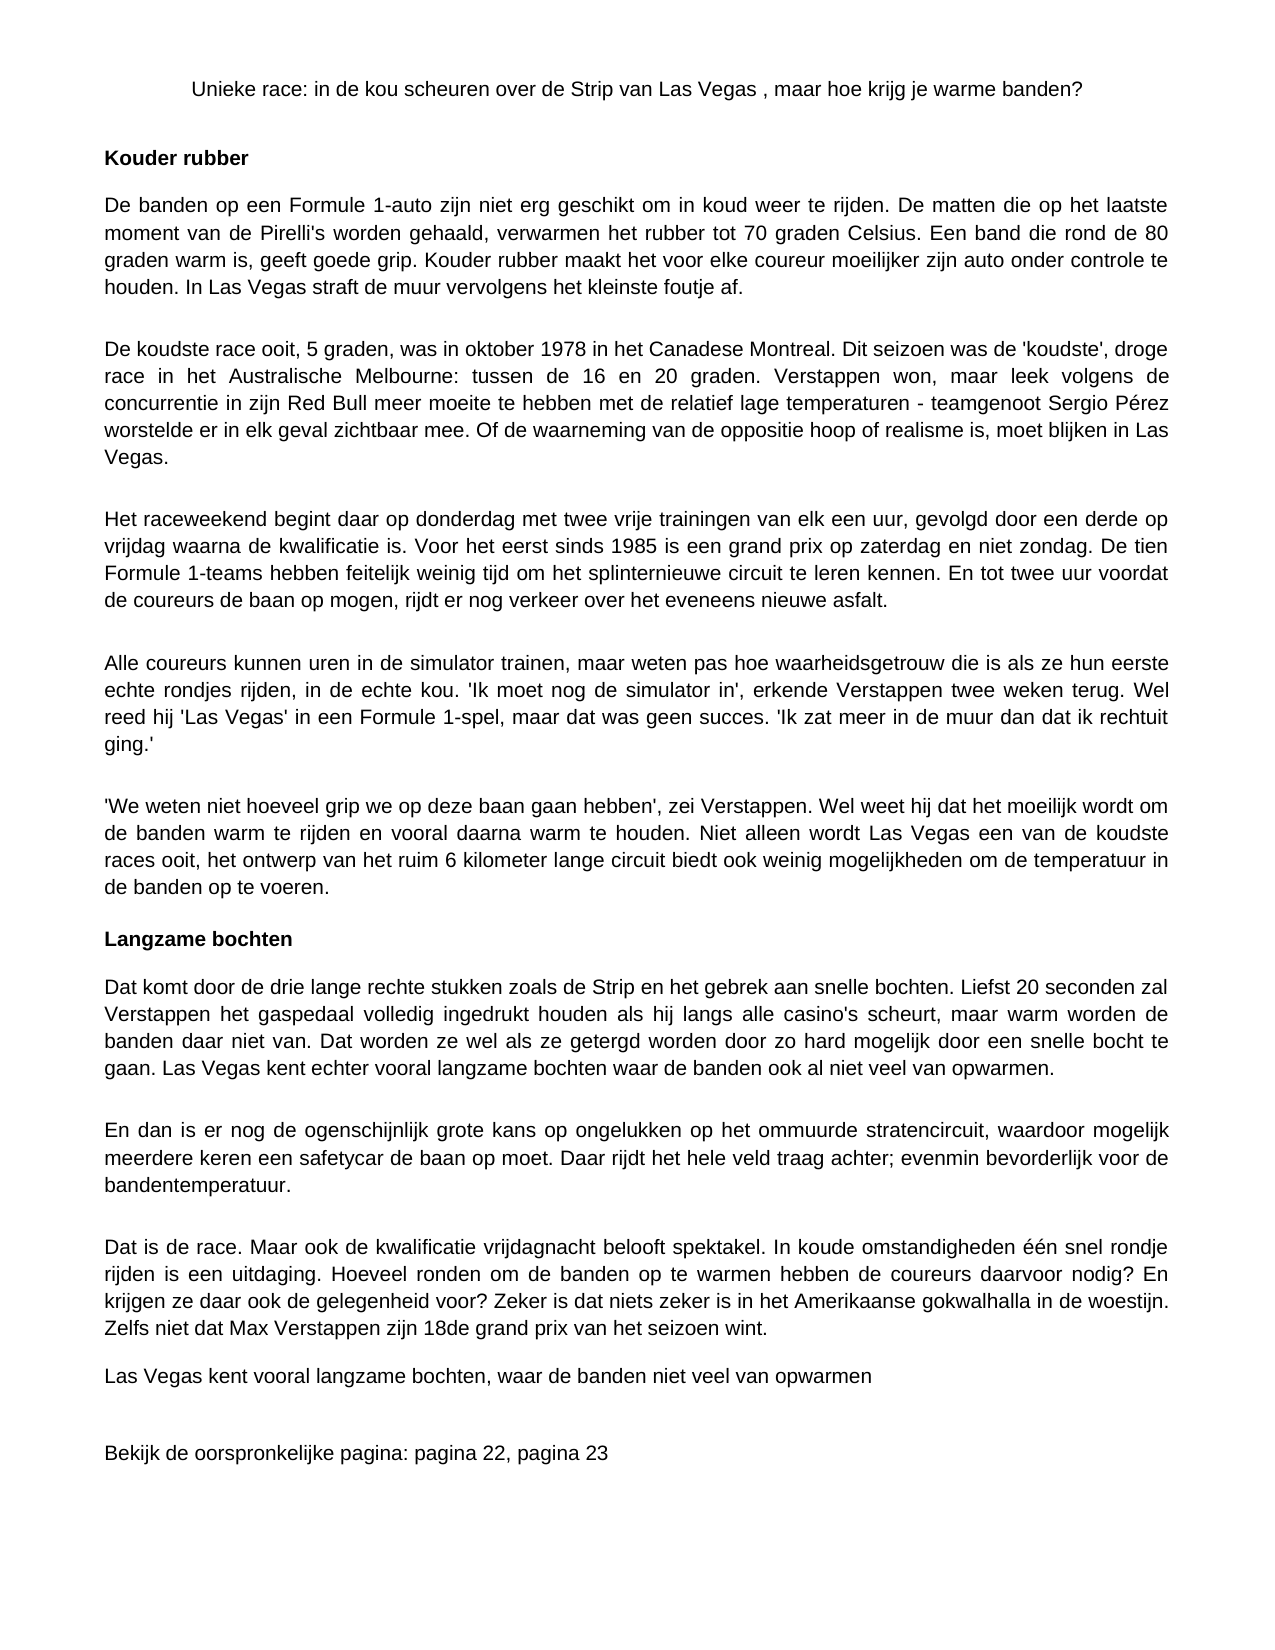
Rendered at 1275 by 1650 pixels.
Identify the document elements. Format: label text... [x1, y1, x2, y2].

text Las Vegas kent vooral langzame bochten, waar de banden niet veel van opwarmen [104, 1361, 1171, 1388]
text Alle coureurs kunnen uren in de simulator trainen, maar weten pas hoe waarheidsgetrouw die is als ze hun eerste echte rondjes rijden, in de echte kou. 'Ik moet nog de simulator in', erkende Verstappen twee weken terug. Wel reed hij 'Las Vegas' in een Formule 1-spel, maar dat was geen succes. 'Ik zat meer in de muur dan dat ik rechtuit ging.' [104, 647, 1171, 756]
text Dat komt door de drie lange rechte stukken zoals de Strip en het gebrek aan snelle bochten. Liefst 20 seconden zal Verstappen het gaspedaal volledig ingedrukt houden als hij langs alle casino's scheurt, maar warm worden de banden daar niet van. Dat worden ze wel als ze getergd worden door zo hard mogelijk door een snelle bocht te gaan. Las Vegas kent echter vooral langzame bochten waar de banden ook al niet veel van opwarmen. [104, 972, 1171, 1080]
text 'We weten niet hoeveel grip we op deze baan gaan hebben', zei Verstappen. Wel weet hij dat het moeilijk wordt om de banden warm te rijden en vooral daarna warm te houden. Niet alleen wordt Las Vegas een van de koudste races ooit, het ontwerp van het ruim 6 kilometer lange circuit biedt ook weinig mogelijkheden om de temperatuur in de banden op te voeren. [104, 791, 1171, 899]
text En dan is er nog de ogenschijnlijk grote kans op ongelukken op het ommuurde stratencircuit, waardoor mogelijk meerdere keren een safetycar de baan op moet. Daar rijdt het hele veld traag achter; evenmin bevorderlijk voor de bandentemperatuur. [104, 1115, 1171, 1196]
text Kouder rubber [104, 142, 1171, 169]
text Dat is de race. Maar ook de kwalificatie vrijdagnacht belooft spektakel. In koude omstandigheden één snel rondje rijden is een uitdaging. Hoeveel ronden om de banden op te warmen hebben de coureurs daarvoor nodig? En krijgen ze daar ook de gelegenheid voor? Zeker is dat niets zeker is in het Amerikaanse gokwalhalla in de woestijn. Zelfs niet dat Max Verstappen zijn 18de grand prix van het seizoen wint. [104, 1231, 1171, 1340]
text Langzame bochten [104, 924, 1171, 951]
text Het raceweekend begint daar op donderdag met twee vrije trainingen van elk een uur, gevolgd door een derde op vrijdag waarna de kwalificatie is. Voor het eerst sinds 1985 is een grand prix op zaterdag en niet zondag. De tien Formule 1-teams hebben feitelijk weinig tijd om het splinternieuwe circuit te leren kennen. En tot twee uur voordat de coureurs de baan op mogen, rijdt er nog verkeer over het eveneens nieuwe asfalt. [104, 504, 1171, 612]
text De banden op een Formule 1-auto zijn niet erg geschikt om in koud weer te rijden. De matten die op het laatste moment van de Pirelli's worden gehaald, verwarmen het rubber tot 70 graden Celsius. Een band die rond de 80 graden warm is, geeft goede grip. Kouder rubber maakt het voor elke coureur moeilijker zijn auto onder controle te houden. In Las Vegas straft de muur vervolgens het kleinste foutje af. [104, 190, 1171, 298]
text Bekijk de oorspronkelijke pagina: pagina 22, pagina 23 [104, 1437, 1171, 1464]
text De koudste race ooit, 5 graden, was in oktober 1978 in het Canadese Montreal. Dit seizoen was de 'koudste', droge race in het Australische Melbourne: tussen de 16 en 20 graden. Verstappen won, maar leek volgens de concurrentie in zijn Red Bull meer moeite te hebben met de relatief lage temperaturen - teamgenoot Sergio Pérez worstelde er in elk geval zichtbaar mee. Of de waarneming van de oppositie hoop of realisme is, moet blijken in Las Vegas. [104, 333, 1171, 469]
